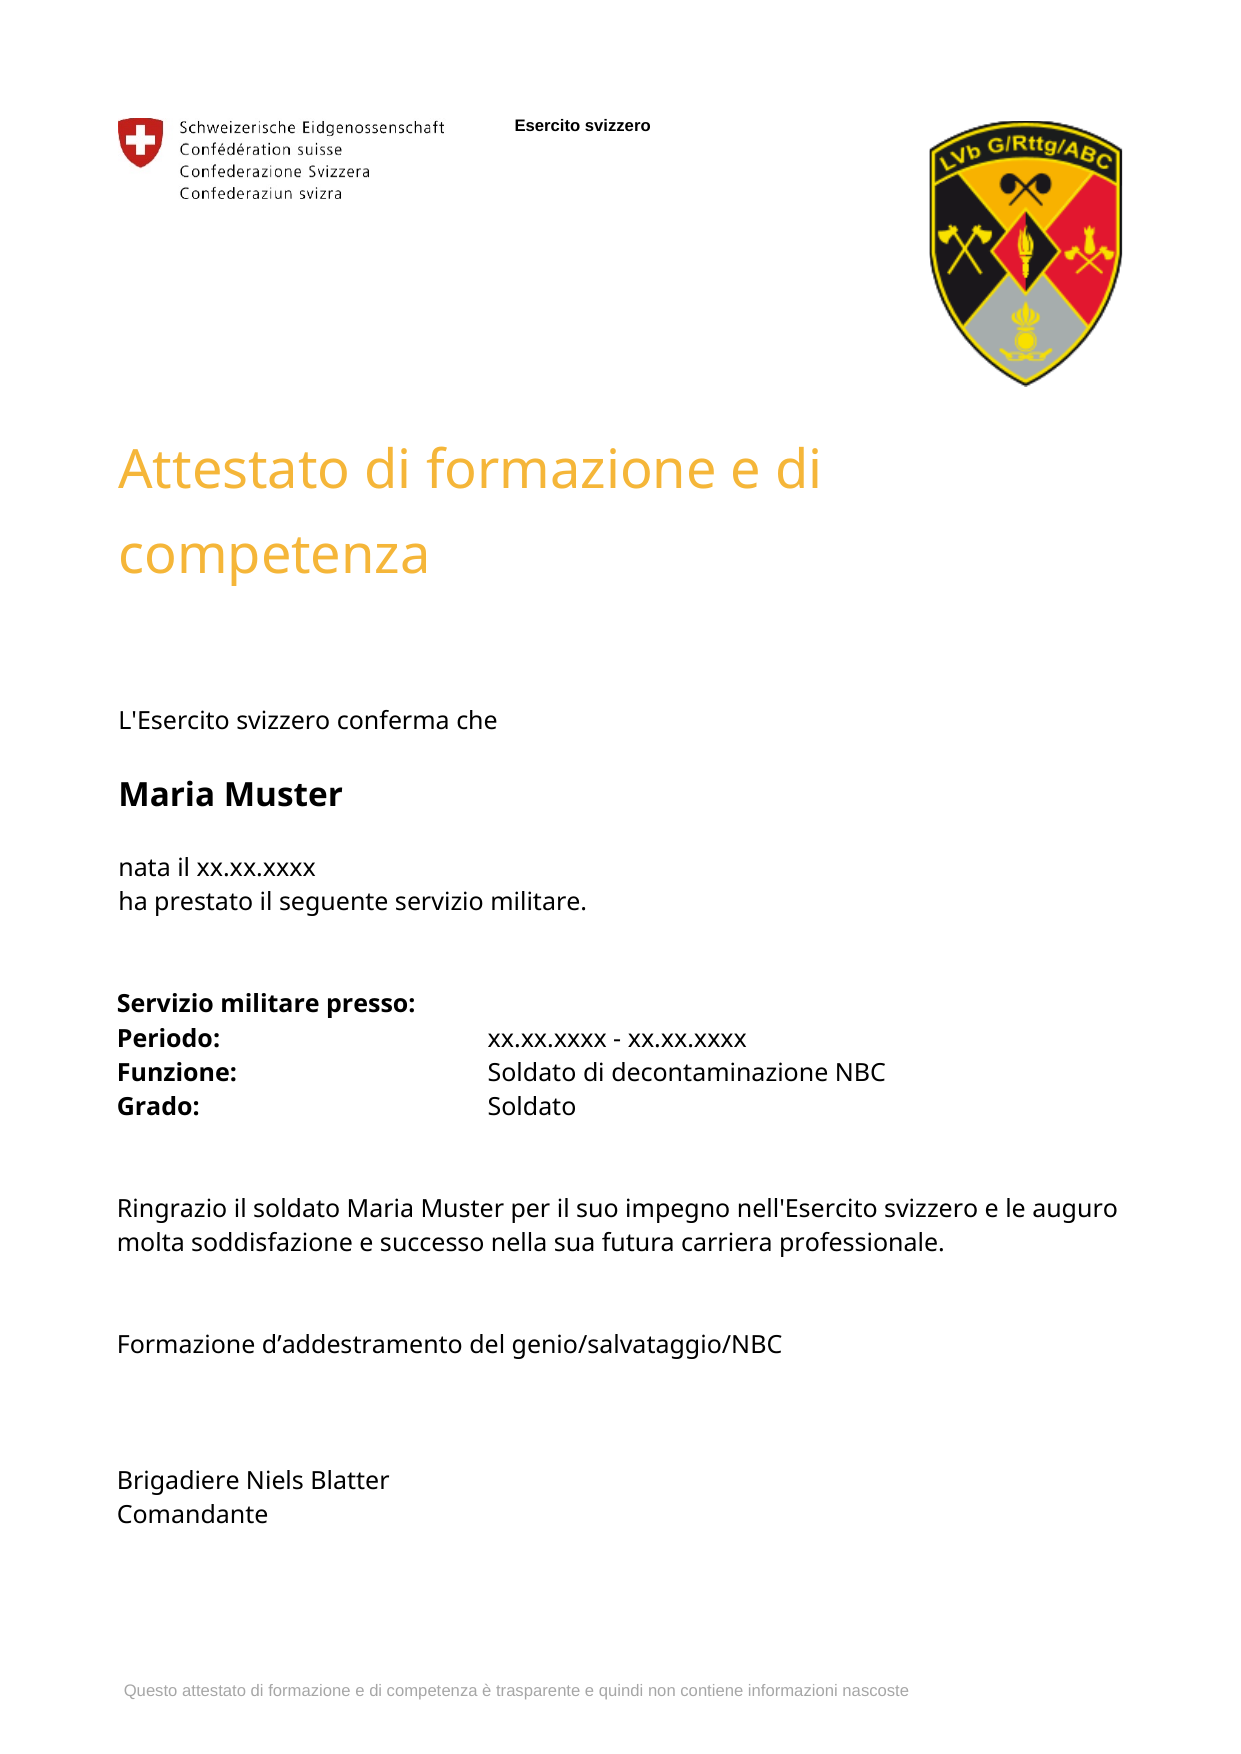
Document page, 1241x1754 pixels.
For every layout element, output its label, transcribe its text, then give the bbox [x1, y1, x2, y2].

text Periodo: xx.xx.xxxx - xx.xx.xxxx [117, 1020, 1122, 1054]
text ha prestato il seguente servizio militare. [118, 884, 1122, 918]
text nata il xx.xx.xxxx [118, 850, 1122, 884]
text Maria Muster [118, 770, 1122, 816]
text Formazione d’addestramento del genio/salvataggio/NBC [117, 1327, 1122, 1361]
picture [118, 118, 462, 199]
text L'Esercito svizzero conferma che [118, 702, 1122, 736]
text Attestato di formazione e di competenza [118, 431, 1122, 589]
text Brigadiere Niels Blatter [117, 1463, 1122, 1497]
text Comandante [117, 1497, 1122, 1531]
picture [929, 121, 1123, 387]
text Funzione: Soldato di decontaminazione NBC [117, 1054, 1122, 1088]
text Servizio militare presso: [117, 986, 1122, 1020]
text Grado: Soldato [117, 1088, 1122, 1122]
text Ringrazio il soldato Maria Muster per il suo impegno nell'Esercito svizzero e le auguro molta soddisfazione e successo nella sua futura carriera professionale. [117, 1156, 1122, 1259]
